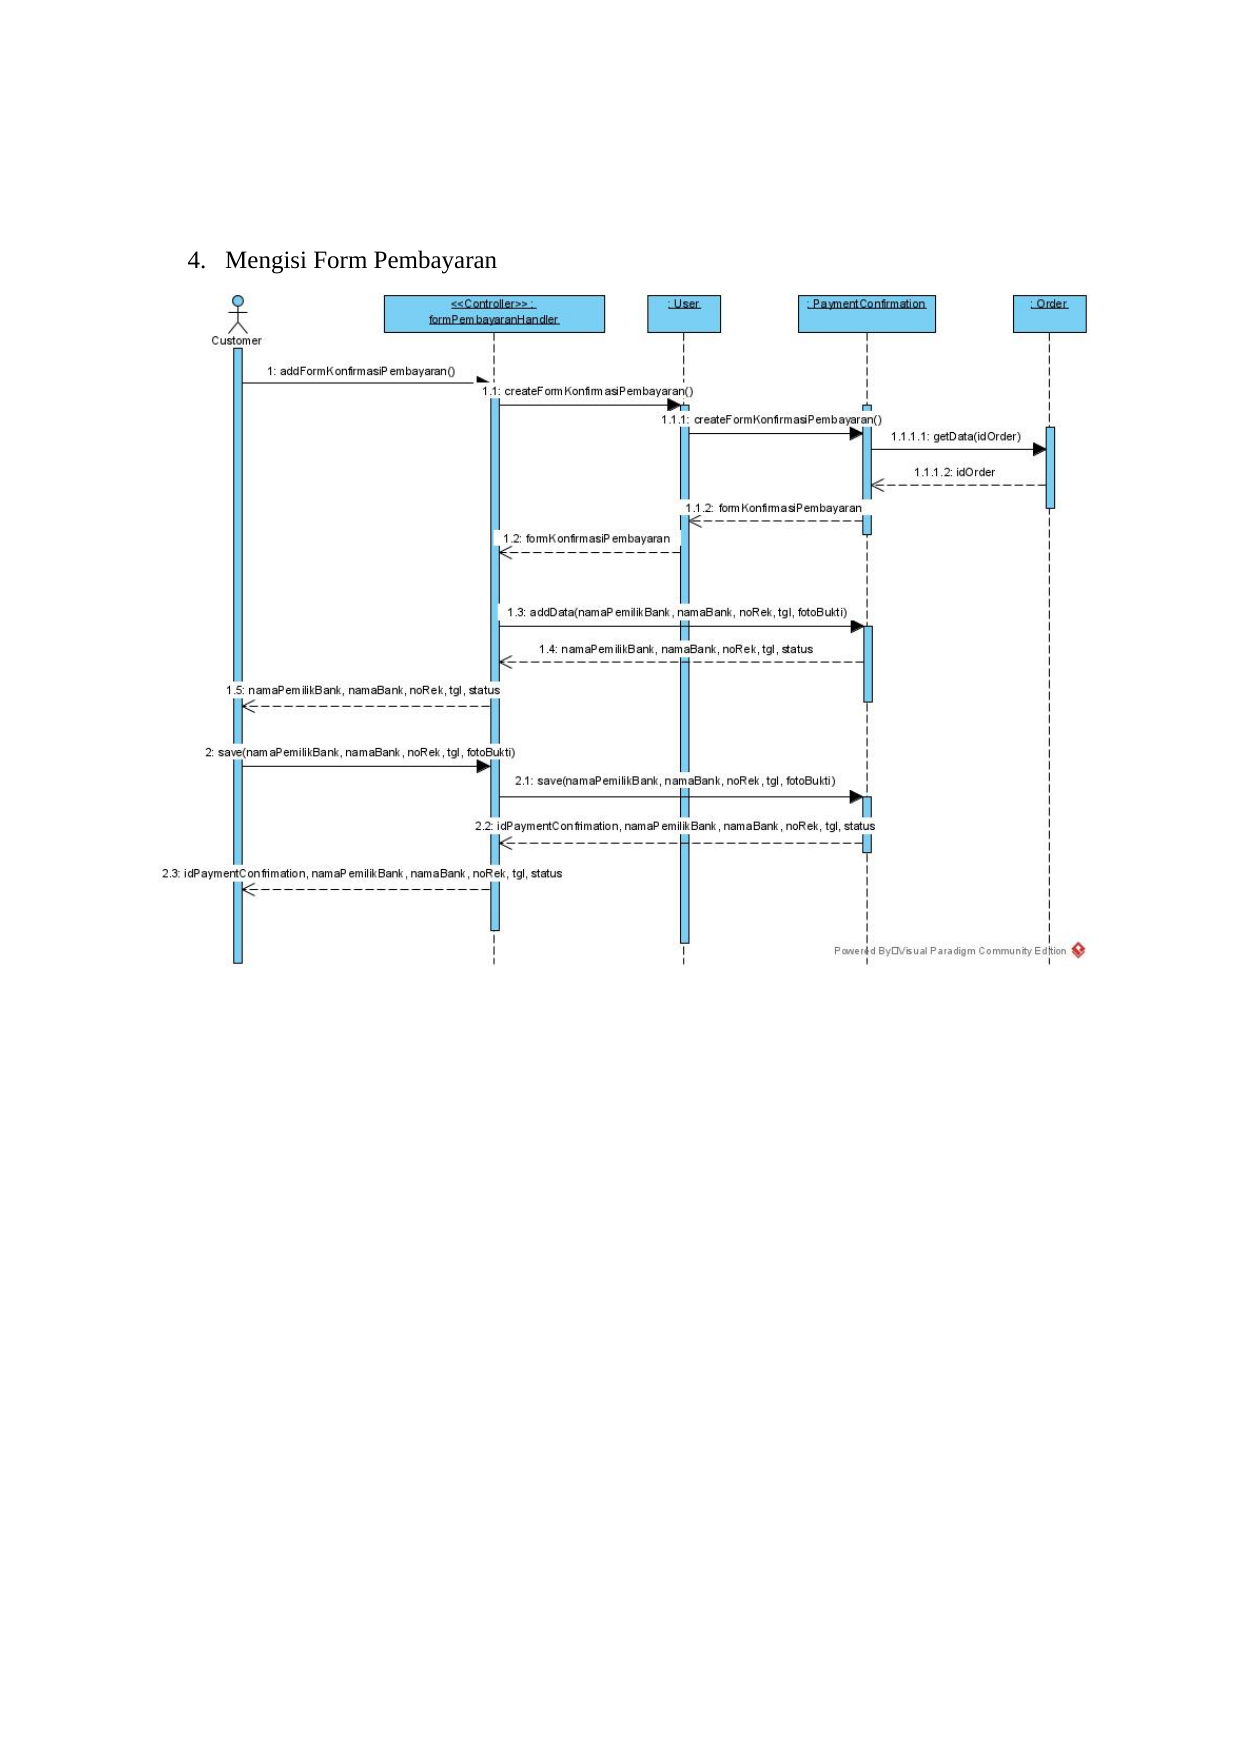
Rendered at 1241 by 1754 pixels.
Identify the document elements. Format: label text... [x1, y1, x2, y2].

list Mengisi Form Pembayaran [187, 245, 1090, 274]
picture [150, 293, 1091, 968]
